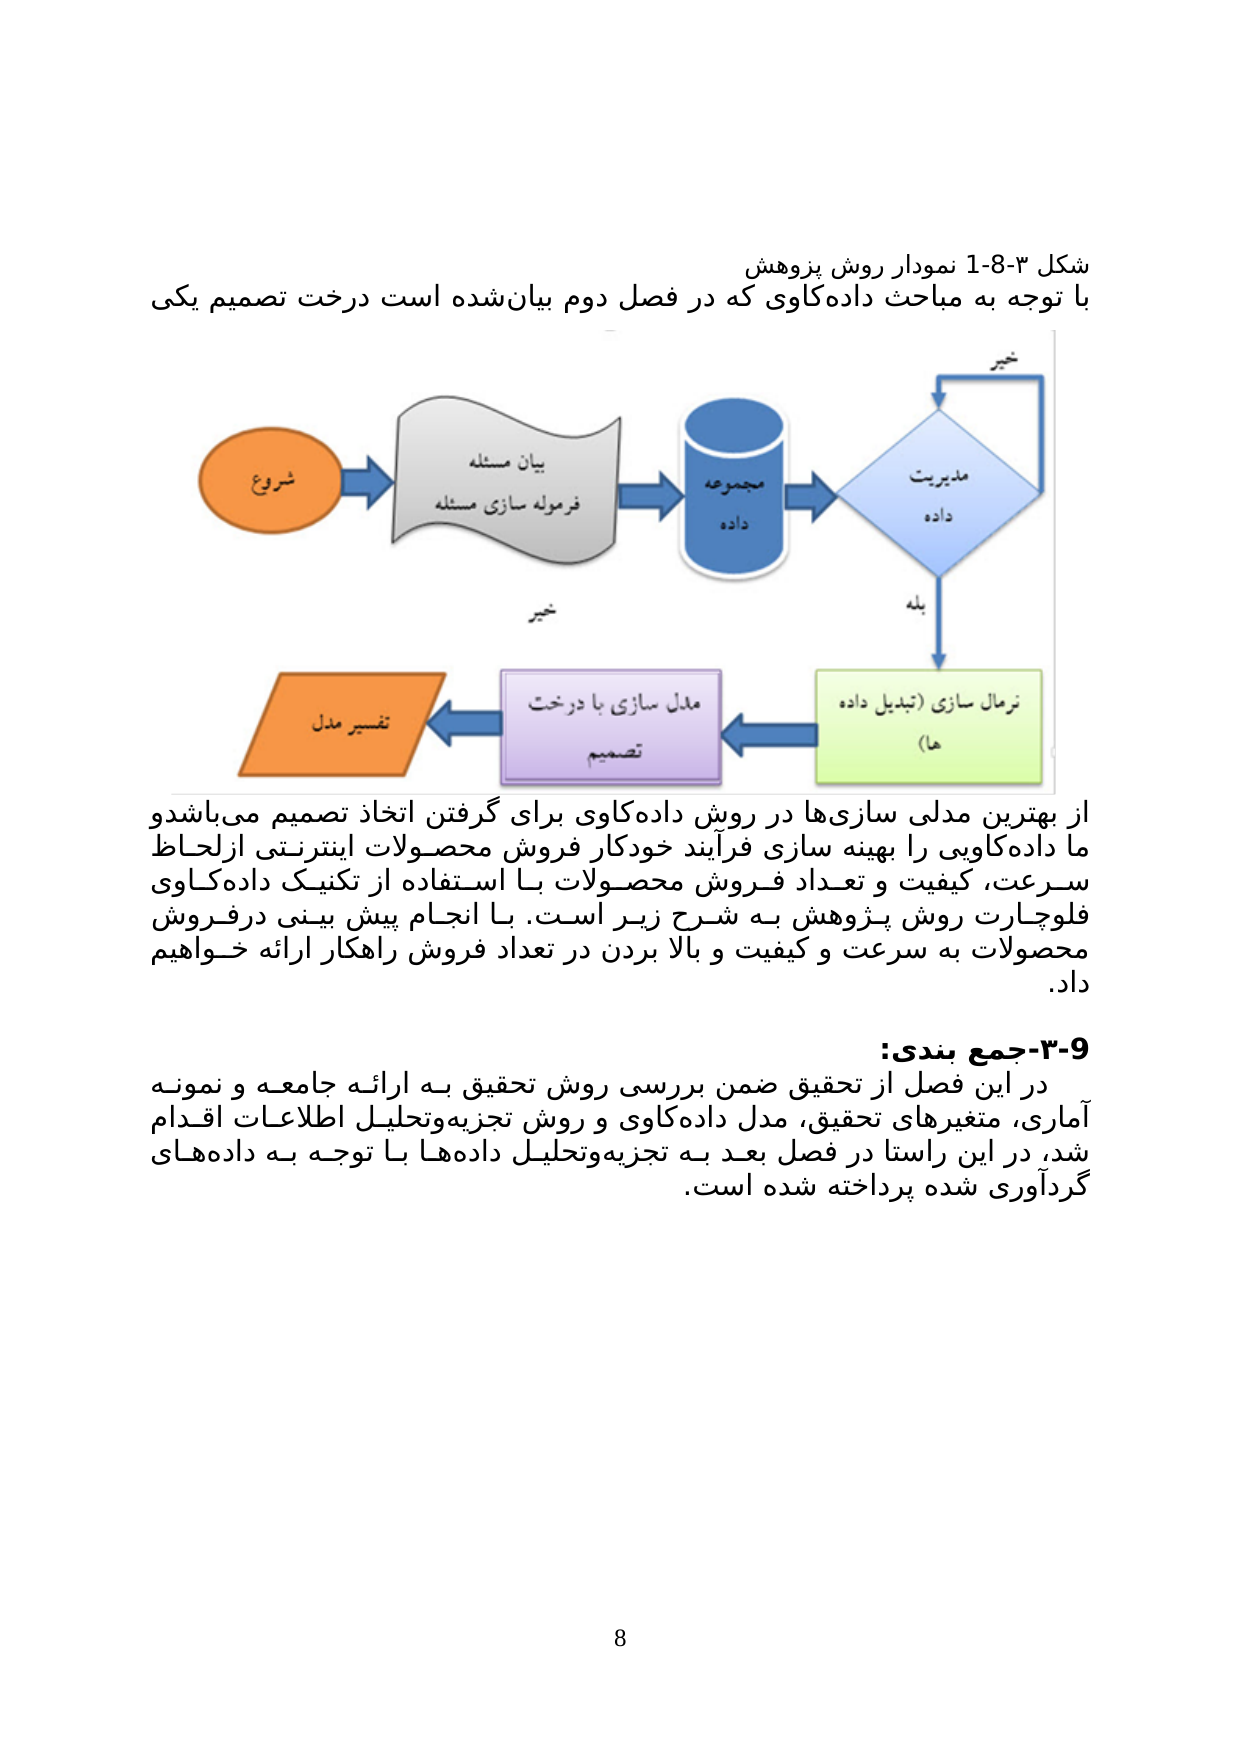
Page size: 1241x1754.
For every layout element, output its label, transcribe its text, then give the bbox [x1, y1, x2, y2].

text شکل ۳-8-1 نمودار روش پزوهش [150, 251, 1090, 280]
picture [171, 330, 1057, 796]
text در این فصل از تحقیق ضمن بررسی روش تحقیق به ارائه جامعه و نمونه آماری، متغیرهای تحقیق، مدل داده‌کاوی و روش تجزیه‌وتحلیل اطلاعات اقدام شد، در این راستا در فصل بعد به تجزیه‌وتحلیل داده‌ها با توجه به داده‌های گردآوری شده پرداخته شده است. [150, 1066, 1090, 1202]
text ۳-9-جمع بندی: [150, 1032, 1090, 1066]
